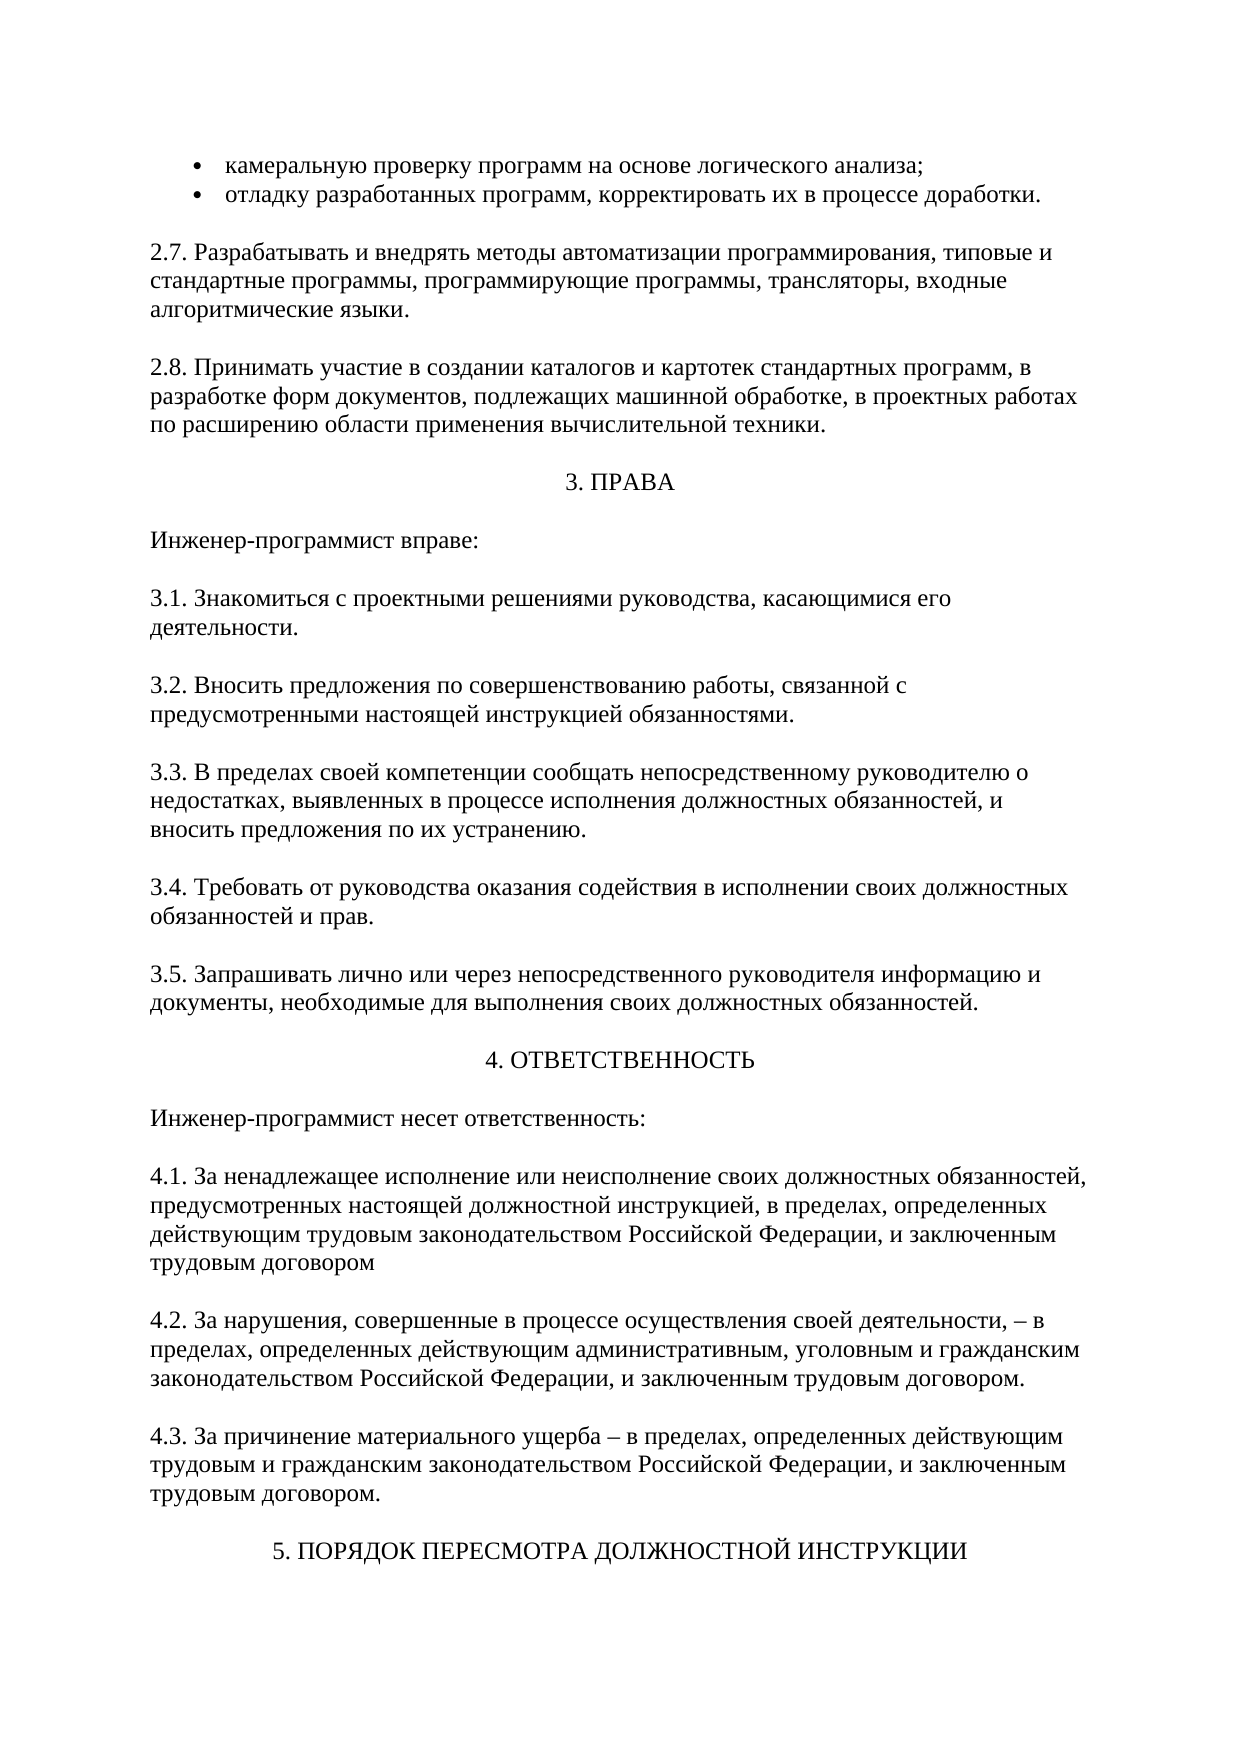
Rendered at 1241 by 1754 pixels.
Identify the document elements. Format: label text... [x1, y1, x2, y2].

text 3.1. Знакомиться с проектными решениями руководства, касающимися его деятельности. [150, 583, 1090, 641]
text 3.4. Требовать от руководства оказания содействия в исполнении своих должностных обязанностей и прав. [150, 872, 1090, 929]
text 2.8. Принимать участие в создании каталогов и картотек стандартных программ, в разработке форм документов, подлежащих машинной обработке, в проектных работах по расширению области применения вычислительной техники. [150, 352, 1090, 438]
list отладку разработанных программ, корректировать их в процессе доработки. [194, 179, 1071, 207]
text 5. ПОРЯДОК ПЕРЕСМОТРА ДОЛЖНОСТНОЙ ИНСТРУКЦИИ [150, 1536, 1090, 1565]
list камеральную проверку программ на основе логического анализа; [194, 150, 1071, 179]
text 4.2. За нарушения, совершенные в процессе осуществления своей деятельности, – в пределах, определенных действующим административным, уголовным и гражданским законодательством Российской Федерации, и заключенным трудовым договором. [150, 1305, 1090, 1392]
text 4. ОТВЕТСТВЕННОСТЬ [150, 1045, 1090, 1074]
text Инженер-программист несет ответственность: [150, 1103, 1090, 1132]
text Инженер-программист вправе: [150, 525, 1090, 554]
text 3.2. Вносить предложения по совершенствованию работы, связанной с предусмотренными настоящей инструкцией обязанностями. [150, 670, 1090, 727]
text 3. ПРАВА [150, 467, 1090, 496]
text 3.3. В пределах своей компетенции сообщать непосредственному руководителю о недостатках, выявленных в процессе исполнения должностных обязанностей, и вносить предложения по их устранению. [150, 757, 1090, 843]
text 3.5. Запрашивать лично или через непосредственного руководителя информацию и документы, необходимые для выполнения своих должностных обязанностей. [150, 959, 1090, 1016]
text 2.7. Разрабатывать и внедрять методы автоматизации программирования, типовые и стандартные программы, программирующие программы, трансляторы, входные алгоритмические языки. [150, 237, 1090, 323]
text 4.1. За ненадлежащее исполнение или неисполнение своих должностных обязанностей, предусмотренных настоящей должностной инструкцией, в пределах, определенных действующим трудовым законодательством Российской Федерации, и заключенным трудовым договором [150, 1161, 1090, 1276]
text 4.3. За причинение материального ущерба – в пределах, определенных действующим трудовым и гражданским законодательством Российской Федерации, и заключенным трудовым договором. [150, 1421, 1090, 1507]
